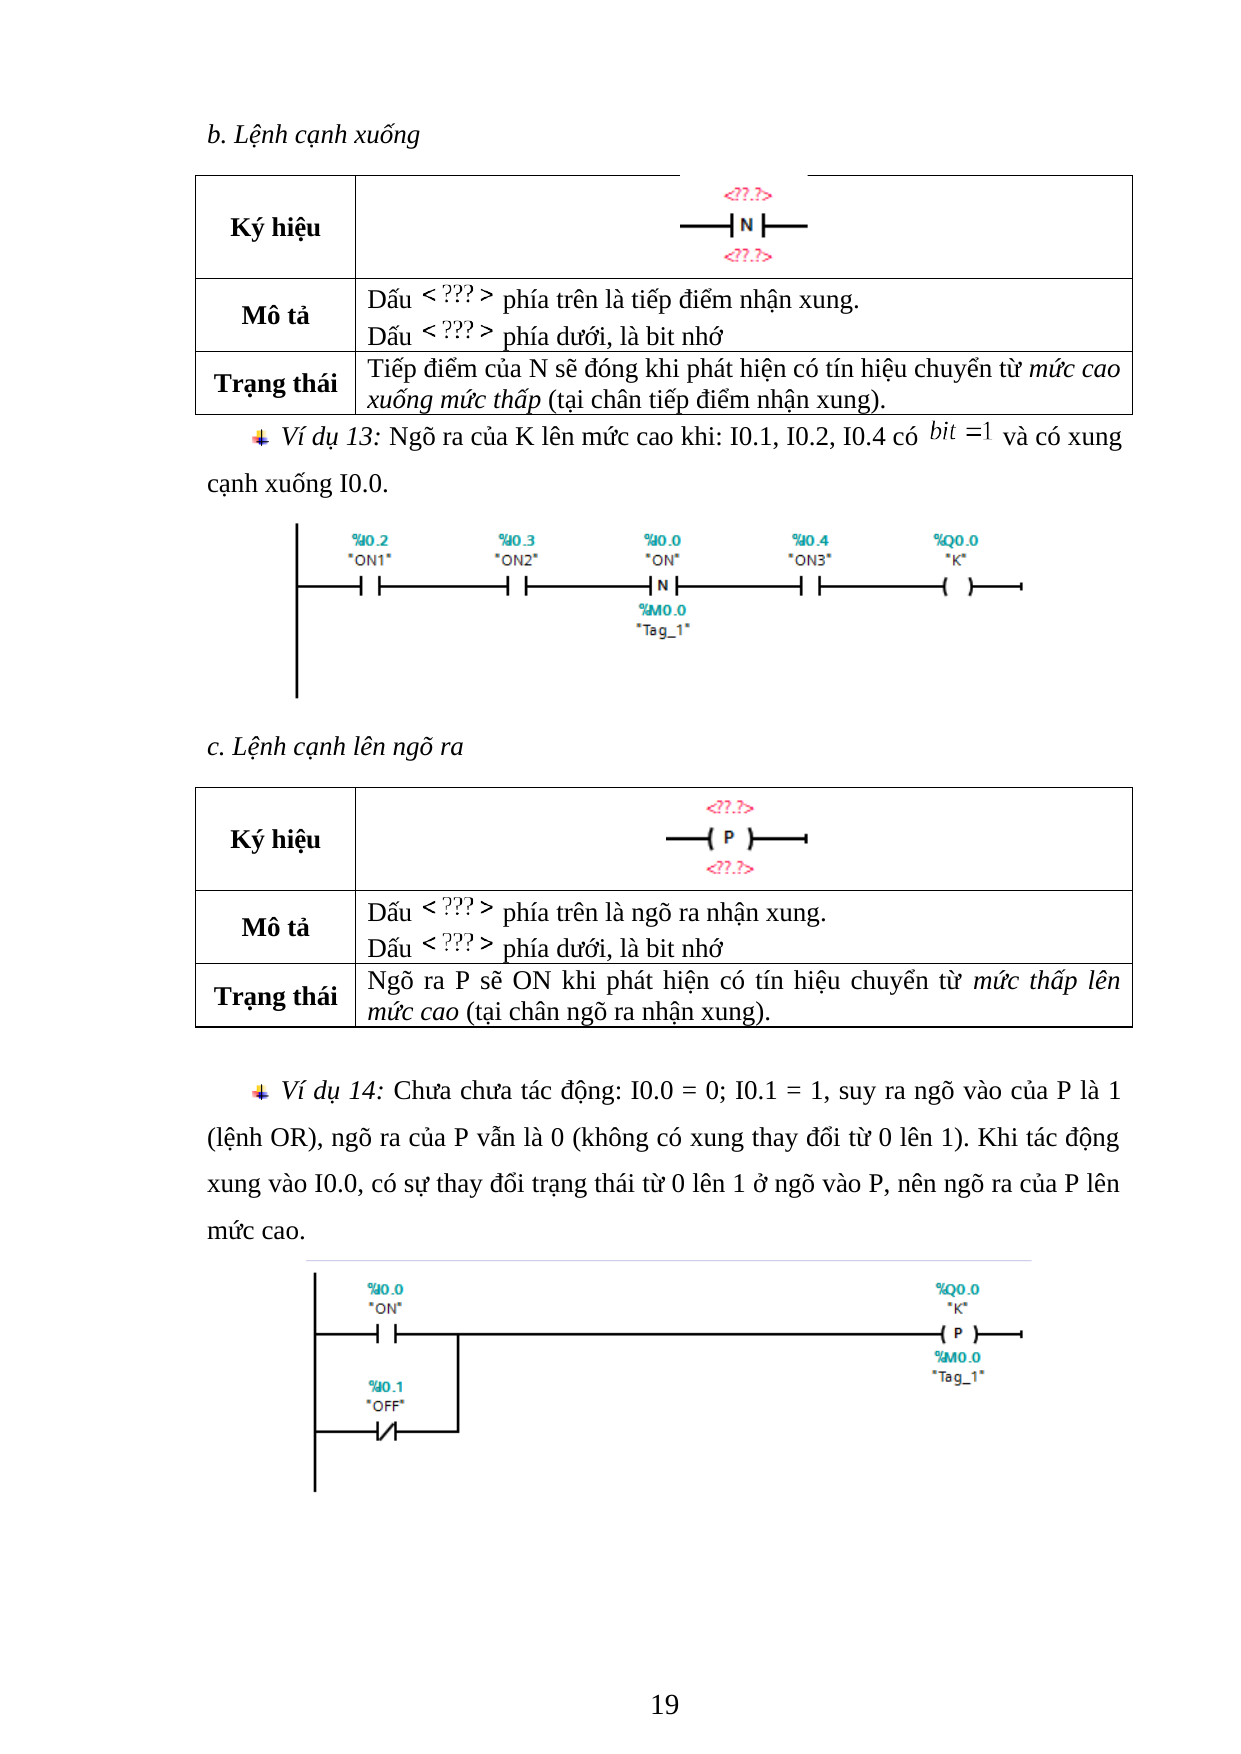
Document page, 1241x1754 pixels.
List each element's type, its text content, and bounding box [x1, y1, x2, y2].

table_cell Dấu phía trên là tiếp điểm nhận xung. Dấu phía dưới, là bit nhớ [356, 279, 1132, 351]
table_cell Mô tả [196, 891, 355, 963]
table_cell Ngõ ra P sẽ ON khi phát hiện có tín hiệu chuyển từ mức thấp lên mức cao (tại chân ngõ ra nhận xung). [356, 964, 1132, 1026]
picture [680, 175, 808, 278]
table_header [356, 176, 680, 278]
table_header Ký hiệu [196, 788, 355, 890]
list Ví dụ 13: Ngõ ra của K lên mức cao khi: I0.1, I0.2, I0.4 có và có xung cạnh xuống I0.0. [207, 415, 1122, 498]
picture [252, 1083, 269, 1100]
text b. Lệnh cạnh xuống [207, 118, 1122, 149]
table_cell Tiếp điểm của N sẽ đóng khi phát hiện có tín hiệu chuyển từ mức cao xuống mức thấp (tại chân tiếp điểm nhận xung). [356, 352, 1132, 414]
table_cell Dấu phía trên là ngõ ra nhận xung. Dấu phía dưới, là bit nhớ [356, 891, 1132, 963]
picture [666, 788, 822, 890]
table_cell Trạng thái [196, 964, 355, 1026]
text c. Lệnh cạnh lên ngõ ra [207, 731, 1122, 762]
picture [296, 1260, 1033, 1496]
picture [280, 513, 1049, 705]
table_header [822, 788, 1132, 890]
table_header [808, 176, 1132, 278]
table_cell Mô tả [196, 279, 355, 351]
table_header Ký hiệu [196, 176, 355, 278]
table_header [356, 788, 666, 890]
picture [252, 428, 269, 446]
list Ví dụ 14: Chưa chưa tác động: I0.0 = 0; I0.1 = 1, suy ra ngõ vào của P là 1 (lệnh OR), ngõ ra của P vẫn là 0 (không có xung thay đổi từ 0 lên 1). Khi tác động xung vào I0.0, có sự thay đổi trạng thái từ 0 lên 1 ở ngõ vào P, nên ngõ ra của P lên mức cao. [207, 1074, 1122, 1245]
table_cell Trạng thái [196, 352, 355, 414]
